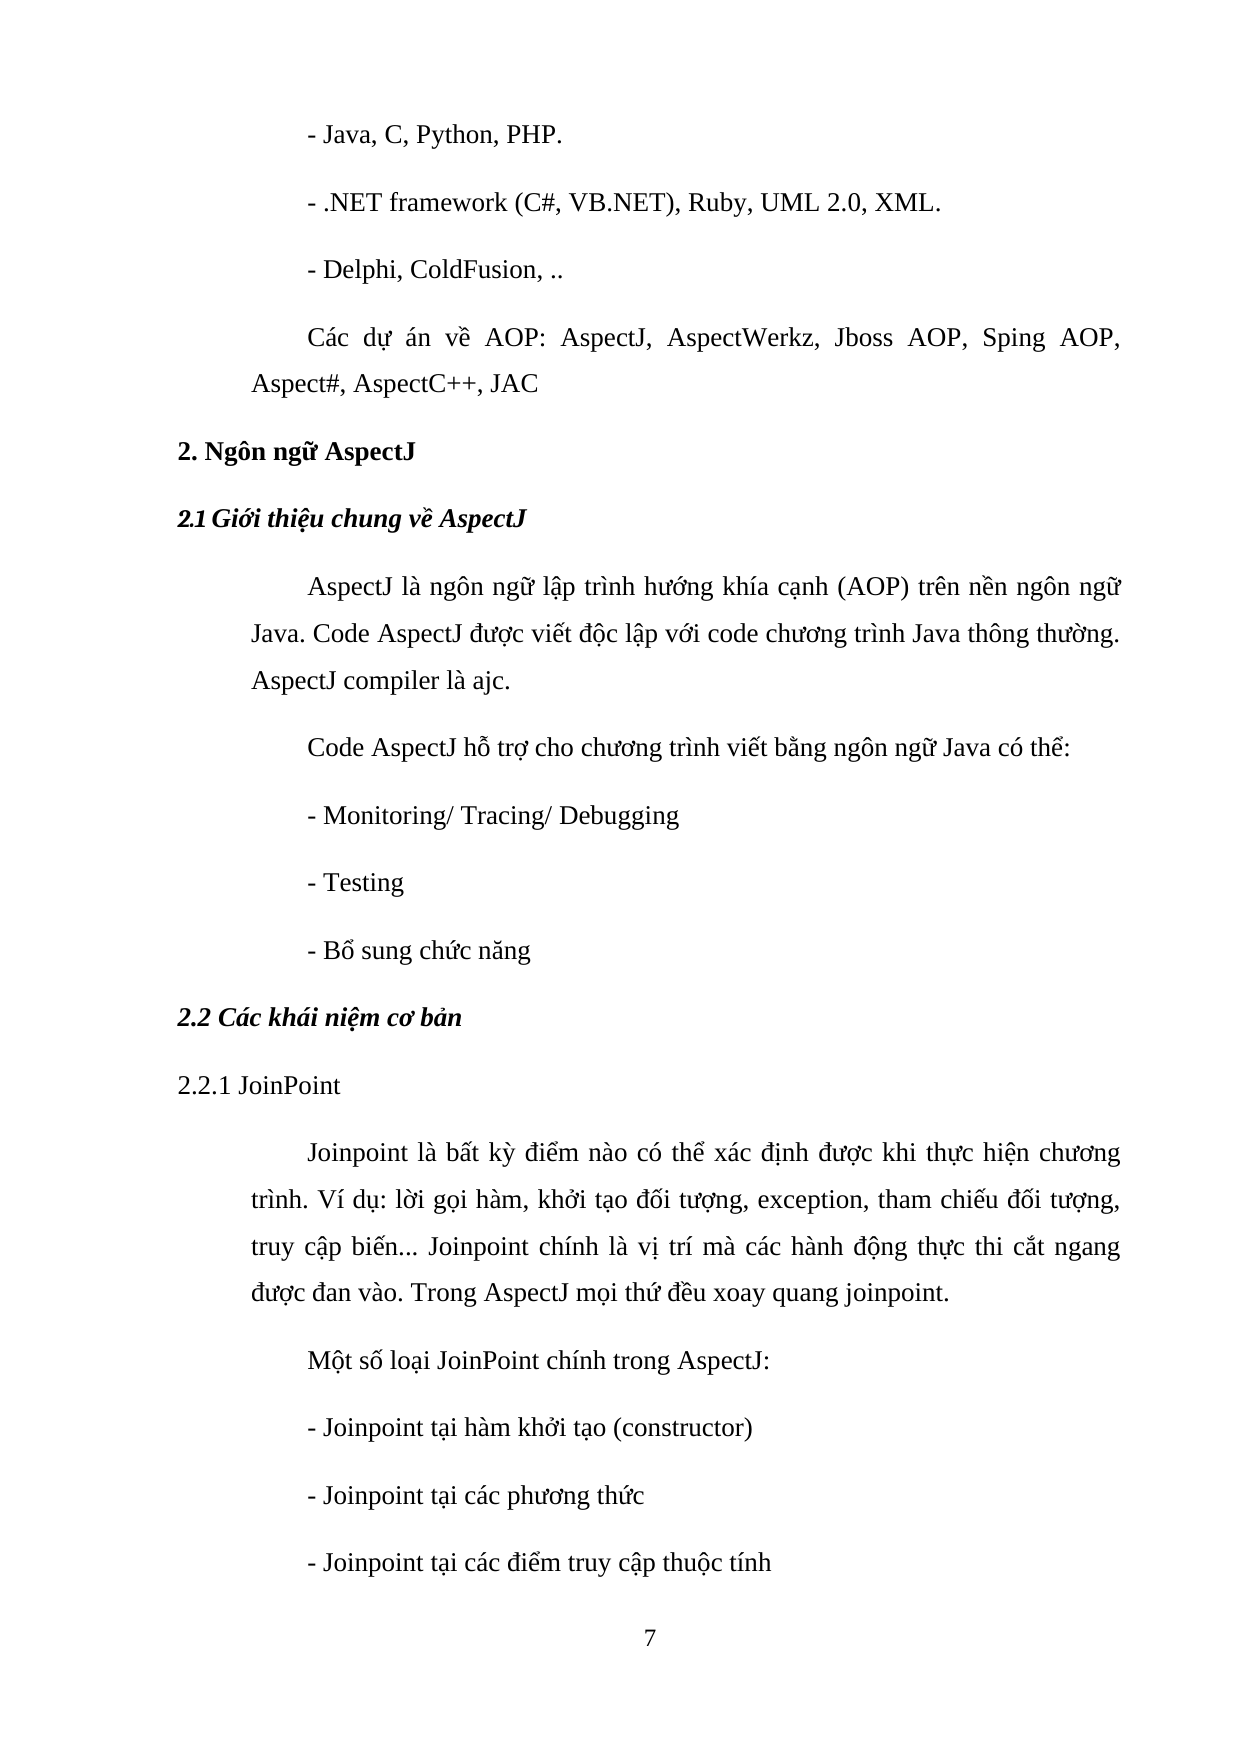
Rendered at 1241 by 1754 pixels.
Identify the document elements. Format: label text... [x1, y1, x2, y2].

text - Joinpoint tại hàm khởi tạo (constructor) [251, 1411, 1122, 1442]
text - .NET framework (C#, VB.NET), Ruby, UML 2.0, XML. [251, 186, 1122, 217]
text Code AspectJ hỗ trợ cho chương trình viết bằng ngôn ngữ Java có thể: [251, 731, 1122, 762]
subtitle 2.1 Giới thiệu chung về AspectJ [177, 502, 1122, 534]
text - Delphi, ColdFusion, .. [251, 253, 1122, 284]
text Một số loại JoinPoint chính trong AspectJ: [251, 1344, 1122, 1375]
text AspectJ là ngôn ngữ lập trình hướng khía cạnh (AOP) trên nền ngôn ngữ Java. Code AspectJ được viết độc lập với code chương trình Java thông thường. AspectJ compiler là ajc. [251, 570, 1122, 695]
text Các dự án về AOP: AspectJ, AspectWerkz, Jboss AOP, Sping AOP, Aspect#, AspectC++, JAC [251, 321, 1122, 398]
text - Bổ sung chức năng [251, 934, 1122, 965]
text - Testing [251, 866, 1122, 897]
text 2.2.1 JoinPoint [177, 1069, 1122, 1100]
subtitle 2. Ngôn ngữ AspectJ [177, 435, 1122, 466]
text - Java, C, Python, PHP. [251, 118, 1122, 149]
text - Monitoring/ Tracing/ Debugging [251, 799, 1122, 830]
subtitle 2.2 Các khái niệm cơ bản [177, 1001, 1122, 1032]
text Joinpoint là bất kỳ điểm nào có thể xác định được khi thực hiện chương trình. Ví dụ: lời gọi hàm, khởi tạo đối tượng, exception, tham chiếu đối tượng, truy cập biến... Joinpoint chính là vị trí mà các hành động thực thi cắt ngang được đan vào. Trong AspectJ mọi thứ đều xoay quang joinpoint. [251, 1136, 1122, 1307]
text - Joinpoint tại các điểm truy cập thuộc tính [251, 1546, 1122, 1577]
text - Joinpoint tại các phương thức [251, 1479, 1122, 1510]
